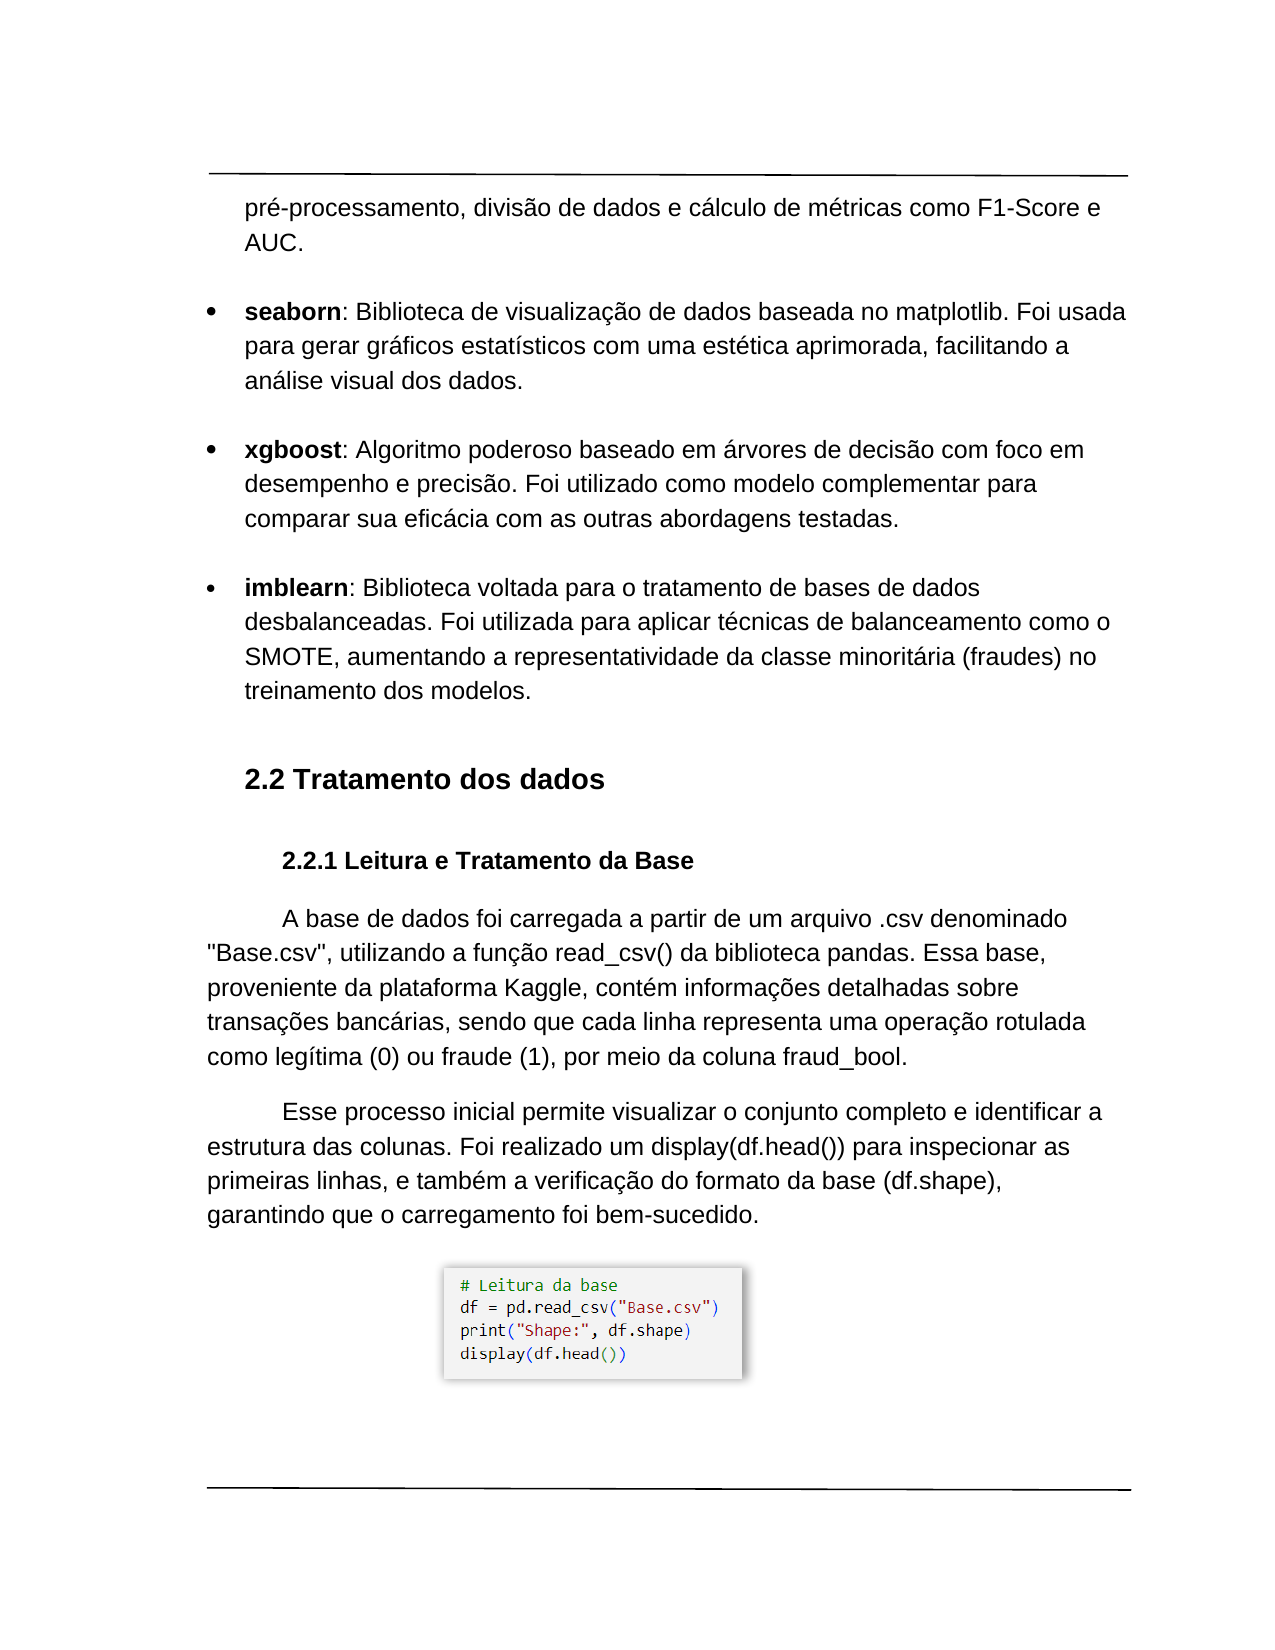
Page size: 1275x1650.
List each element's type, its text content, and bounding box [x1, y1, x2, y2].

subtitle 2.2.1 Leitura e Tratamento da Base [207, 846, 1127, 875]
list seaborn: Biblioteca de visualização de dados baseada no matplotlib. Foi usada para gerar gráficos estatísticos com uma estética aprimorada, facilitando a análise visual dos dados. [207, 297, 1127, 394]
subtitle Tratamento dos dados [244, 762, 1127, 795]
text A base de dados foi carregada a partir de um arquivo .csv denominado "Base.csv", utilizando a função read_csv() da biblioteca pandas. Essa base, proveniente da plataforma Kaggle, contém informações detalhadas sobre transações bancárias, sendo que cada linha representa uma operação rotulada como legítima (0) ou fraude (1), por meio da coluna fraud_bool. [207, 904, 1127, 1071]
picture [444, 1268, 742, 1379]
text Esse processo inicial permite visualizar o conjunto completo e identificar a estrutura das colunas. Foi realizado um display(df.head()) para inspecionar as primeiras linhas, e também a verificação do formato da base (df.shape), garantindo que o carregamento foi bem-sucedido. [207, 1097, 1127, 1229]
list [207, 177, 1127, 257]
list xgboost: Algoritmo poderoso baseado em árvores de decisão com foco em desempenho e precisão. Foi utilizado como modelo complementar para comparar sua eficácia com as outras abordagens testadas. [207, 435, 1127, 533]
list imblearn: Biblioteca voltada para o tratamento de bases de dados desbalanceadas. Foi utilizada para aplicar técnicas de balanceamento como o SMOTE, aumentando a representatividade da classe minoritária (fraudes) no treinamento dos modelos. [207, 573, 1127, 705]
